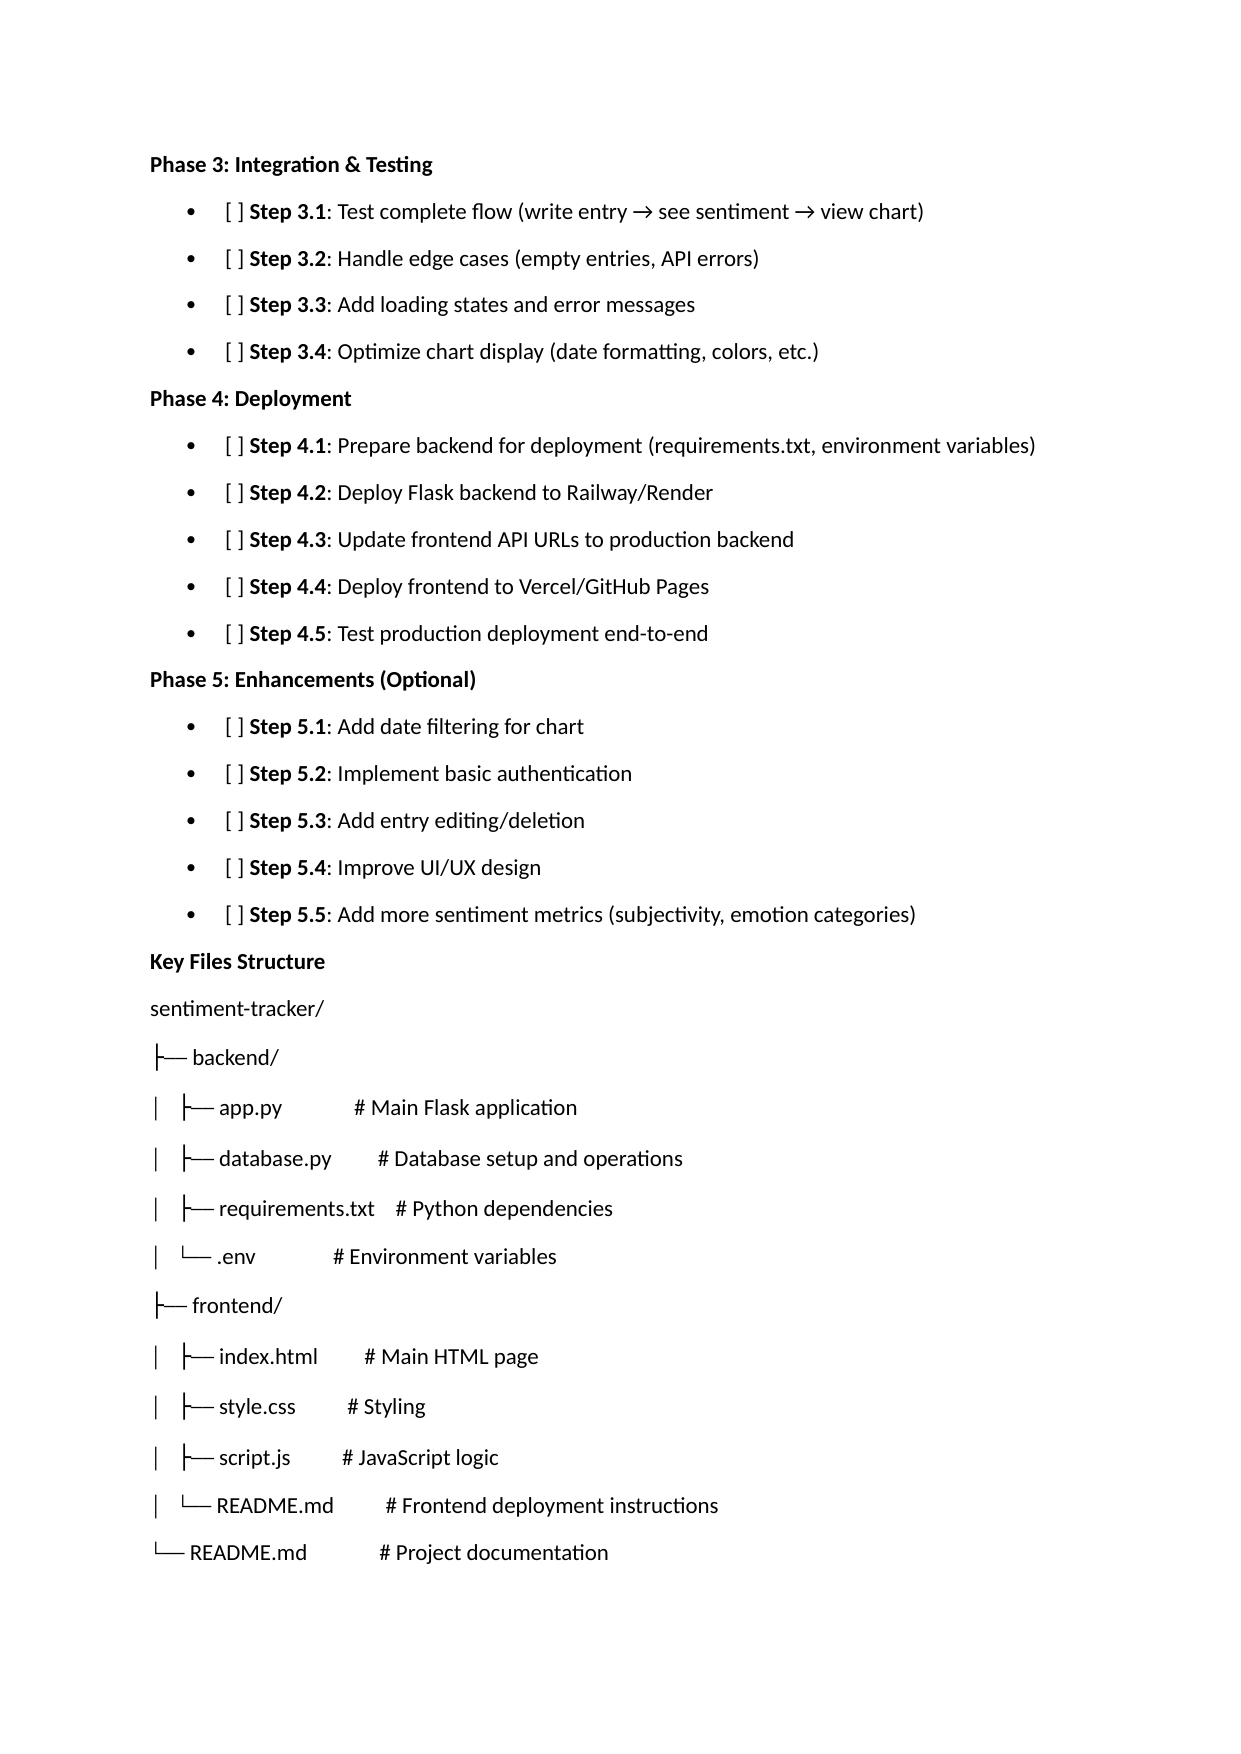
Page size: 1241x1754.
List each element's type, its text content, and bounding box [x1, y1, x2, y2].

text │ ├── script.js # JavaScript logic [150, 1440, 1090, 1472]
text sentiment-tracker/ [150, 994, 1090, 1022]
list [ ] Step 4.2: Deploy Flask backend to Railway/Render [187, 478, 1090, 506]
text │ └── README.md # Frontend deployment instructions [150, 1491, 1090, 1519]
text Key Files Structure [150, 947, 1090, 975]
text Phase 5: Enhancements (Optional) [150, 666, 1090, 694]
text │ ├── index.html # Main HTML page [150, 1339, 1090, 1371]
text │ ├── requirements.txt # Python dependencies [150, 1192, 1090, 1223]
text ├── frontend/ [150, 1289, 1090, 1320]
text │ ├── app.py # Main Flask application [150, 1091, 1090, 1122]
list [ ] Step 5.3: Add entry editing/deletion [187, 806, 1090, 834]
list [ ] Step 4.1: Prepare backend for deployment (requirements.txt, environment variables) [187, 431, 1090, 459]
list [ ] Step 3.2: Handle edge cases (empty entries, API errors) [187, 244, 1090, 272]
list [ ] Step 5.4: Improve UI/UX design [187, 853, 1090, 881]
text │ └── .env # Environment variables [150, 1242, 1090, 1270]
list [ ] Step 4.5: Test production deployment end-to-end [187, 619, 1090, 647]
list [ ] Step 3.4: Optimize chart display (date formatting, colors, etc.) [187, 337, 1090, 366]
list [ ] Step 5.1: Add date filtering for chart [187, 712, 1090, 741]
list [ ] Step 5.2: Implement basic authentication [187, 759, 1090, 787]
list [ ] Step 4.4: Deploy frontend to Vercel/GitHub Pages [187, 572, 1090, 600]
text └── README.md # Project documentation [150, 1538, 1090, 1566]
text │ ├── database.py # Database setup and operations [150, 1141, 1090, 1173]
text ├── backend/ [150, 1041, 1090, 1072]
text Phase 4: Deployment [150, 384, 1090, 412]
text │ ├── style.css # Styling [150, 1390, 1090, 1421]
text Phase 3: Integration & Testing [150, 150, 1090, 178]
list [ ] Step 3.1: Test complete flow (write entry → see sentiment → view chart) [187, 197, 1090, 225]
list [ ] Step 3.3: Add loading states and error messages [187, 291, 1090, 319]
list [ ] Step 5.5: Add more sentiment metrics (subjectivity, emotion categories) [187, 900, 1090, 928]
list [ ] Step 4.3: Update frontend API URLs to production backend [187, 525, 1090, 553]
